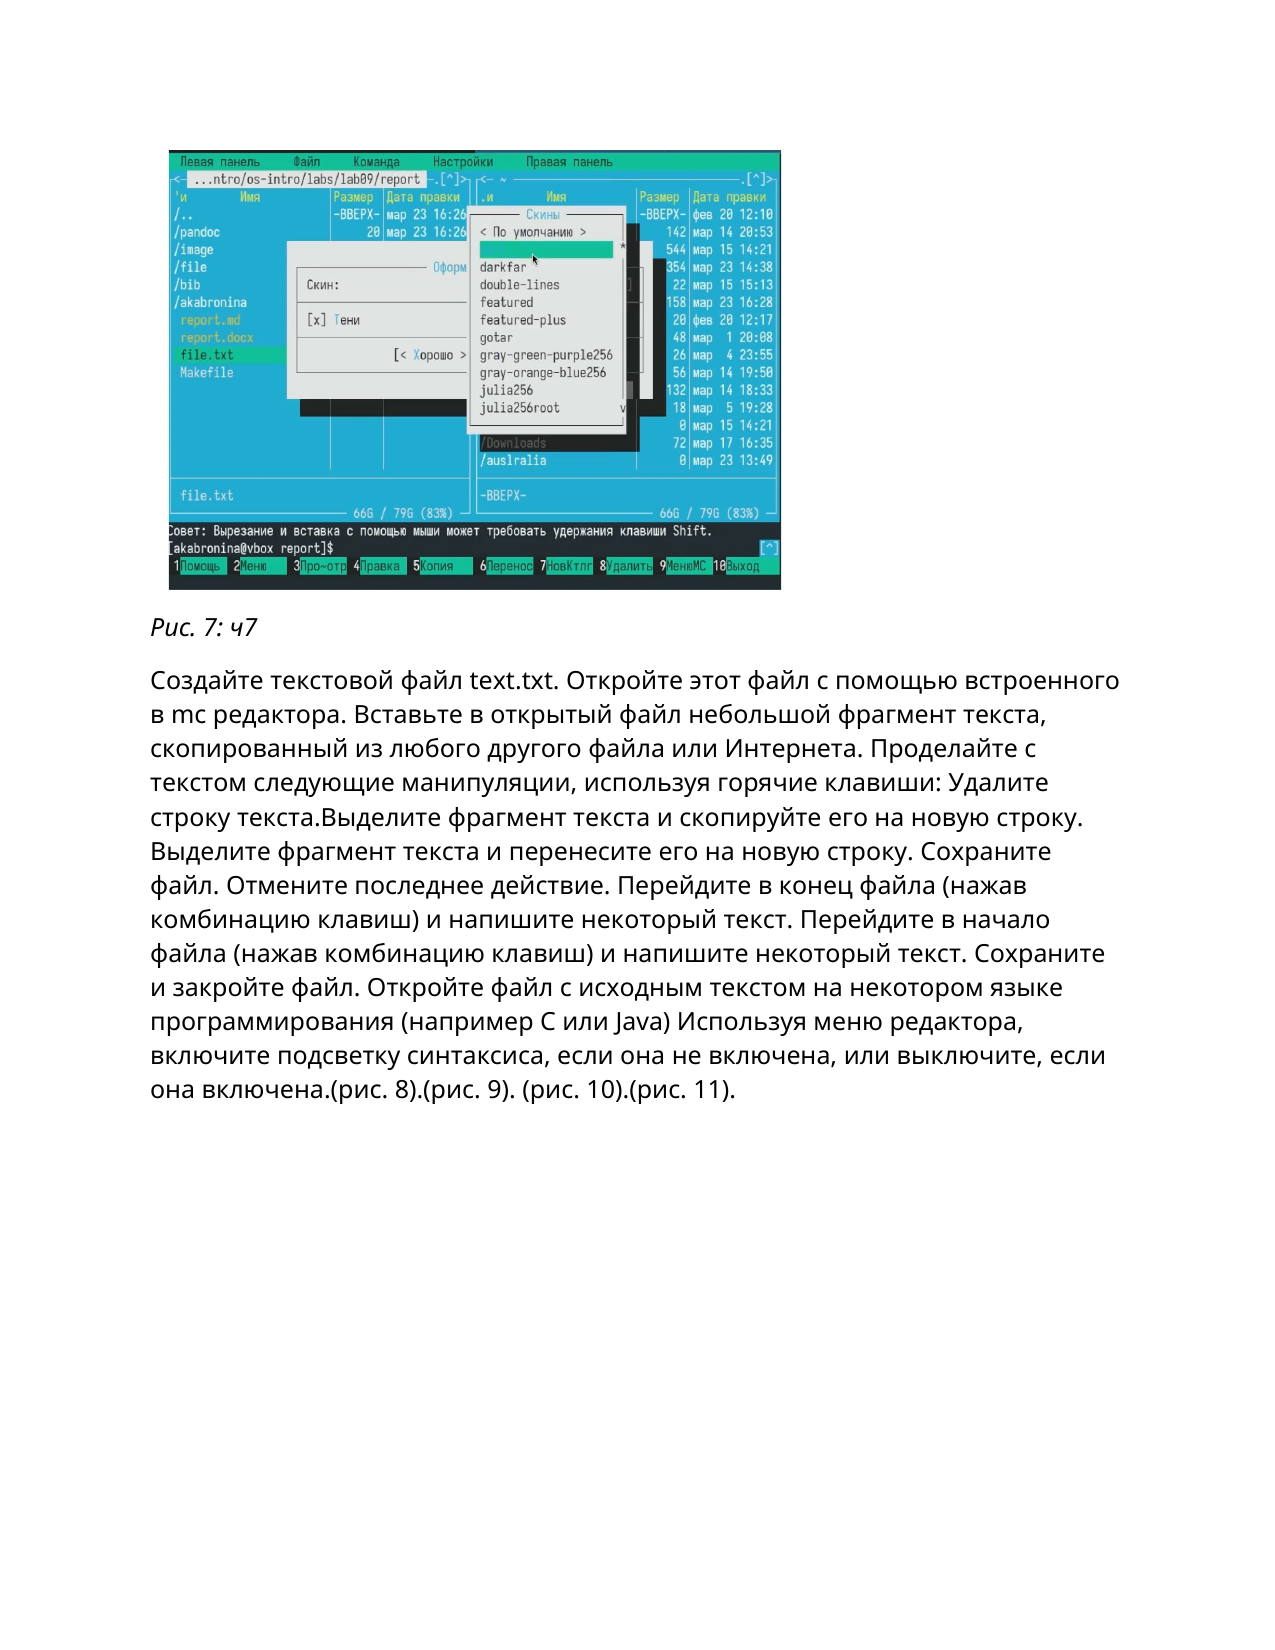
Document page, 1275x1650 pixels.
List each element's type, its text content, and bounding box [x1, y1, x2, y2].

text Создайте текстовой файл text.txt. Откройте этот файл с помощью встроенного в mc редактора. Вставьте в открытый файл небольшой фрагмент текста, скопированный из любого другого файла или Интернета. Проделайте с текстом следующие манипуляции, используя горячие клавиши: Удалите строку текста.Выделите фрагмент текста и скопируйте его на новую строку. Выделите фрагмент текста и перенесите его на новую строку. Сохраните файл. Отмените последнее действие. Перейдите в конец файла (нажав комбинацию клавиш) и напишите некоторый текст. Перейдите в начало файла (нажав комбинацию клавиш) и напишите некоторый текст. Сохраните и закройте файл. Откройте файл с исходным текстом на некотором языке программирования (например C или Java) Используя меню редактора, включите подсветку синтаксиса, если она не включена, или выключите, если она включена.(рис. 8).(рис. 9). (рис. 10).(рис. 11). [150, 663, 1125, 1106]
text Рис. 7: ч7 [150, 610, 1125, 644]
